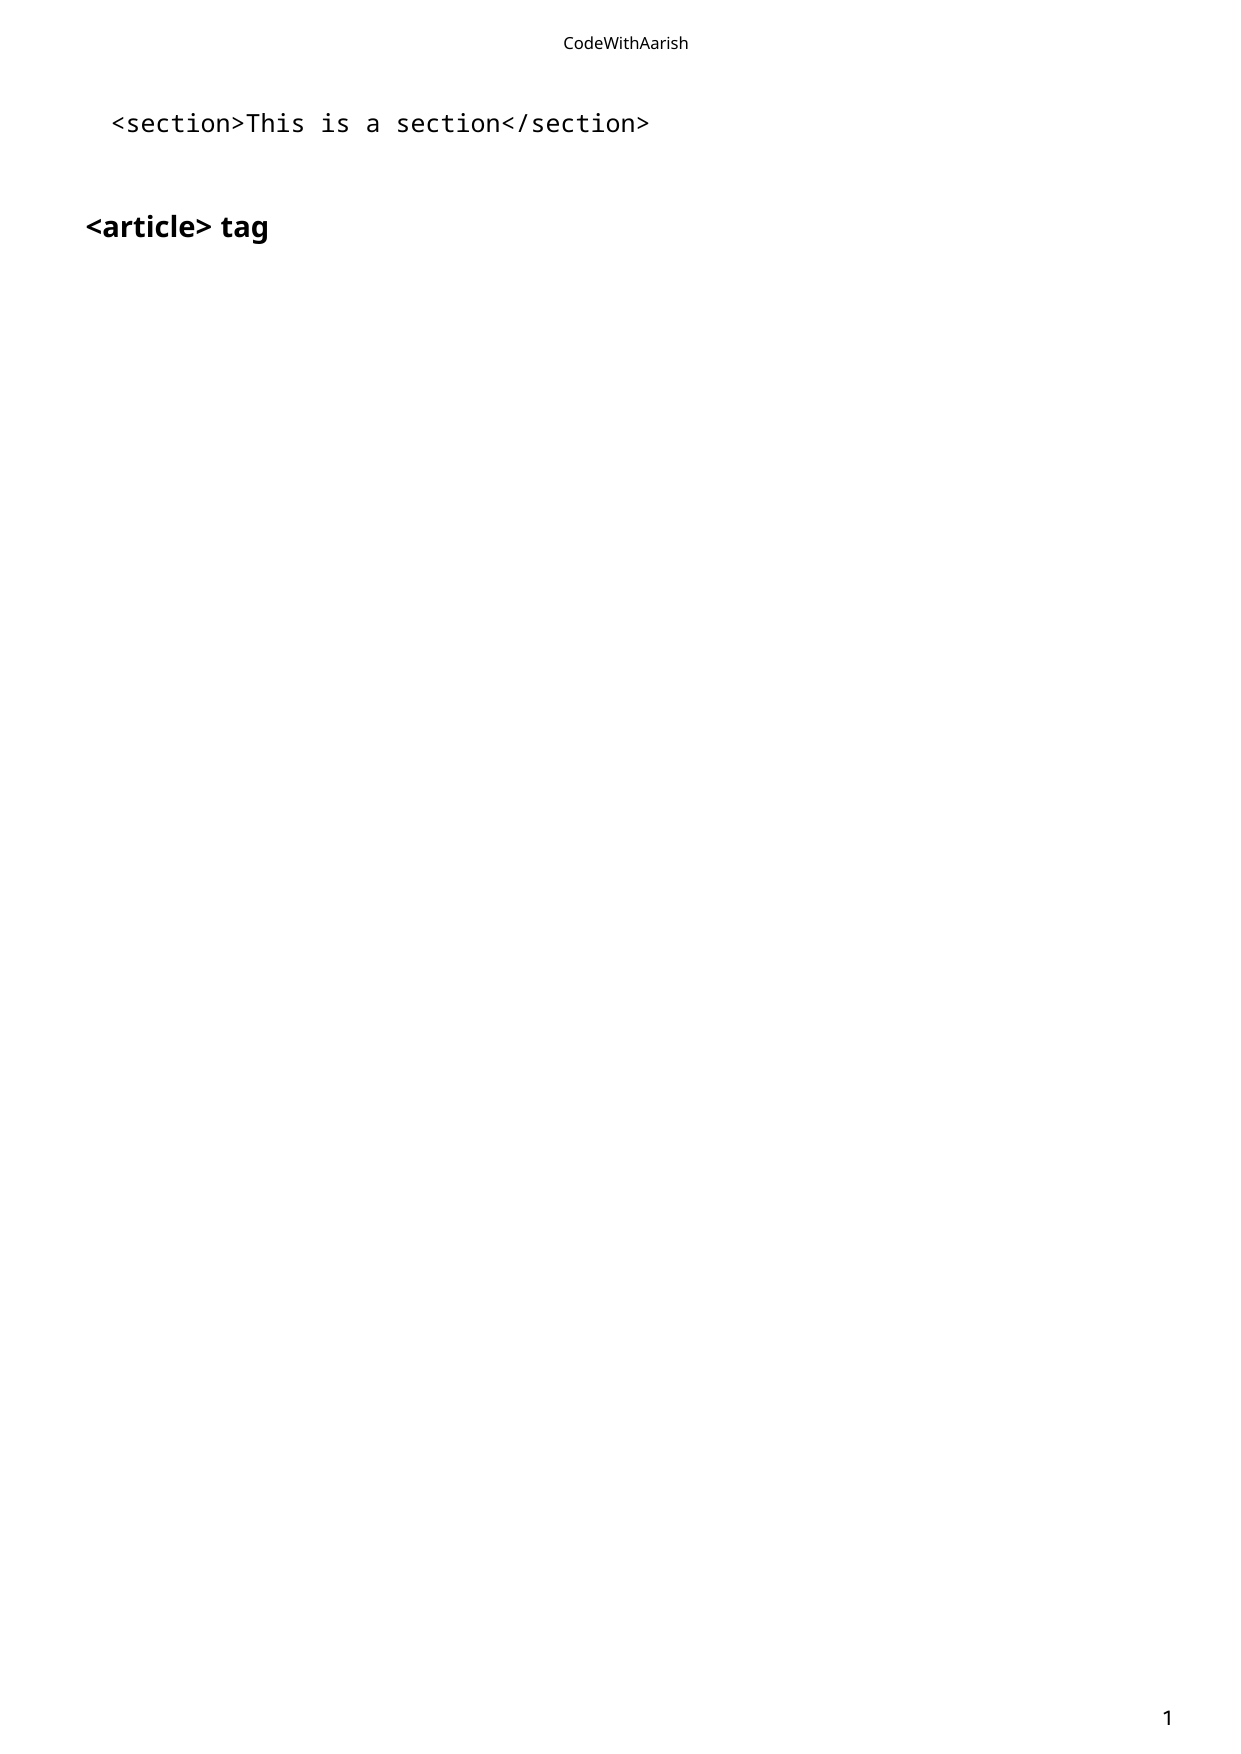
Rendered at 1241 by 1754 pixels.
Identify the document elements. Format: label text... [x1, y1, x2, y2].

subtitle <article> tag [85, 206, 1167, 246]
text <section>This is a section</section> [110, 105, 1167, 139]
